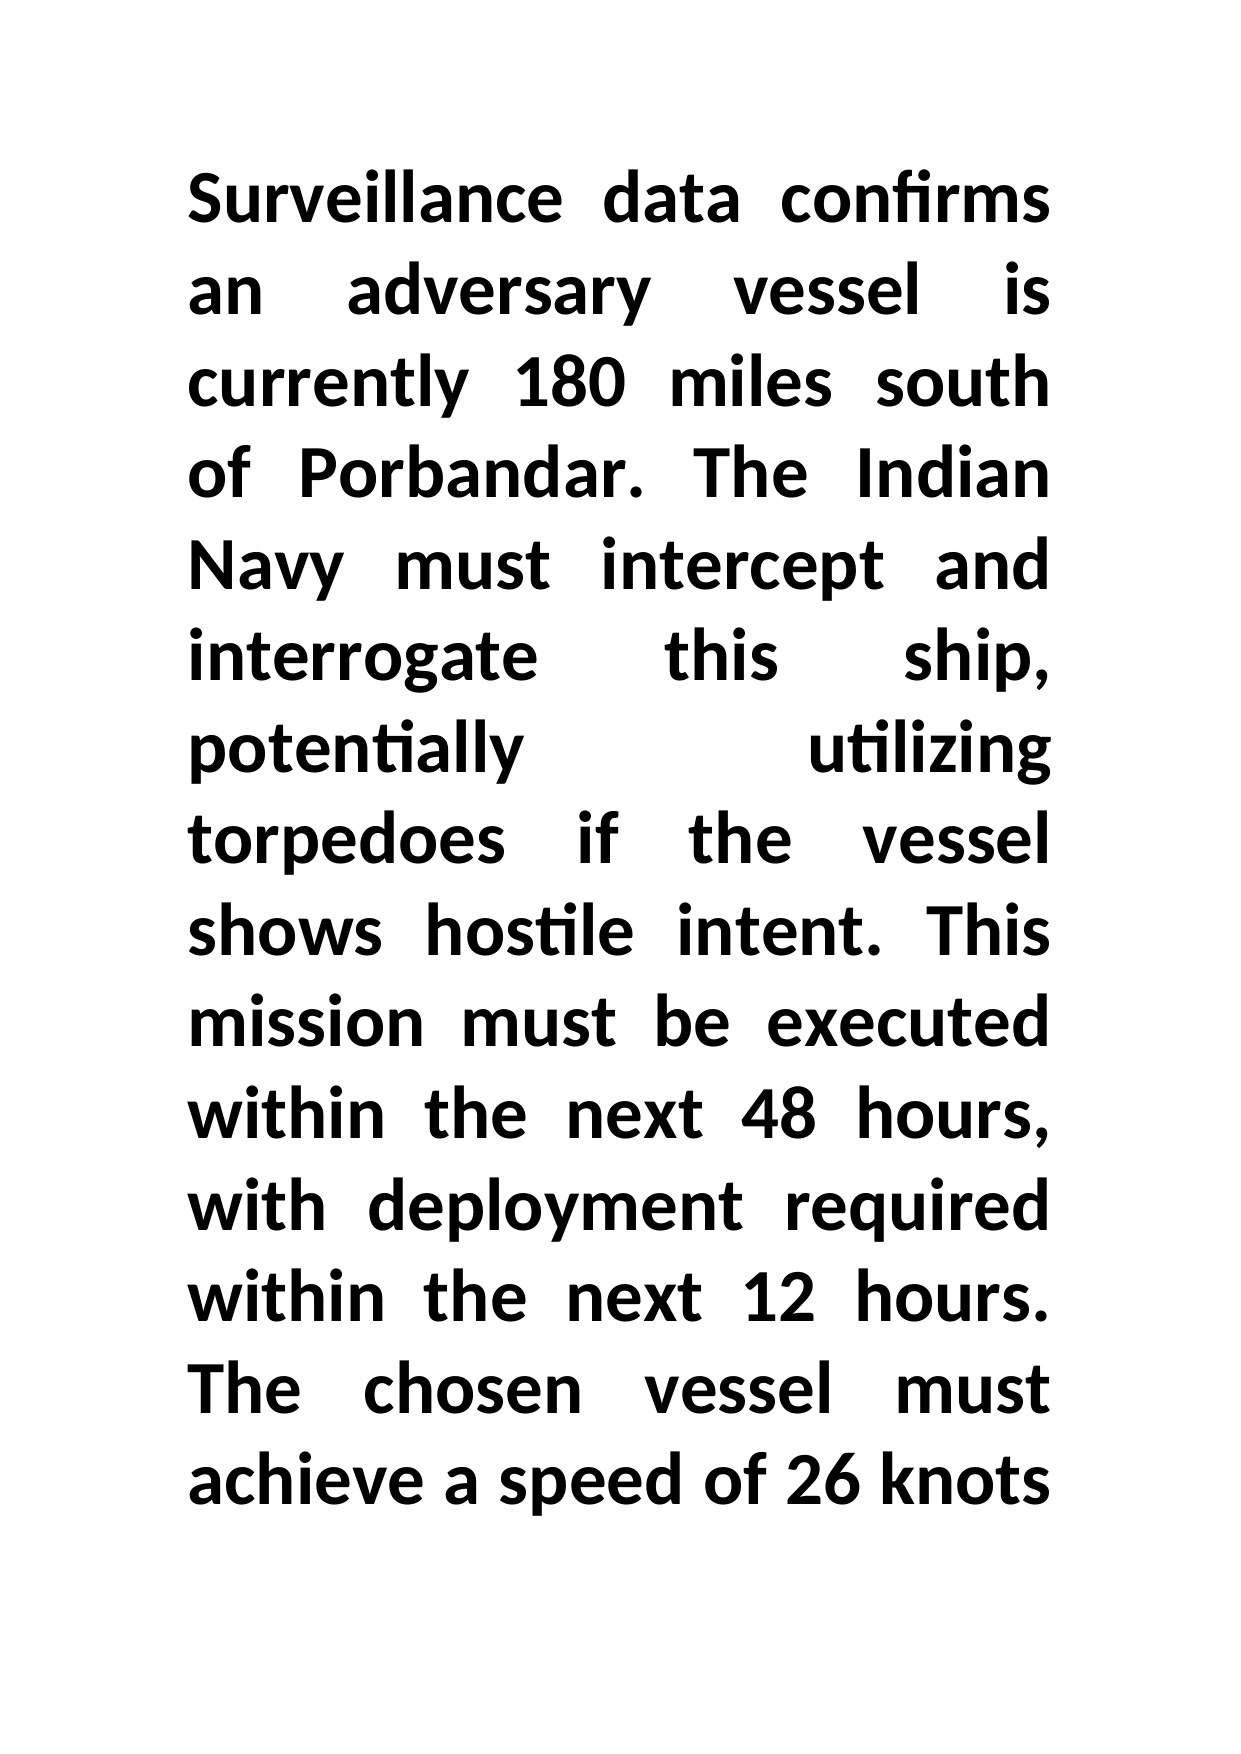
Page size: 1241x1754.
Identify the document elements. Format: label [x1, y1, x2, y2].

title [187, 150, 1053, 1523]
